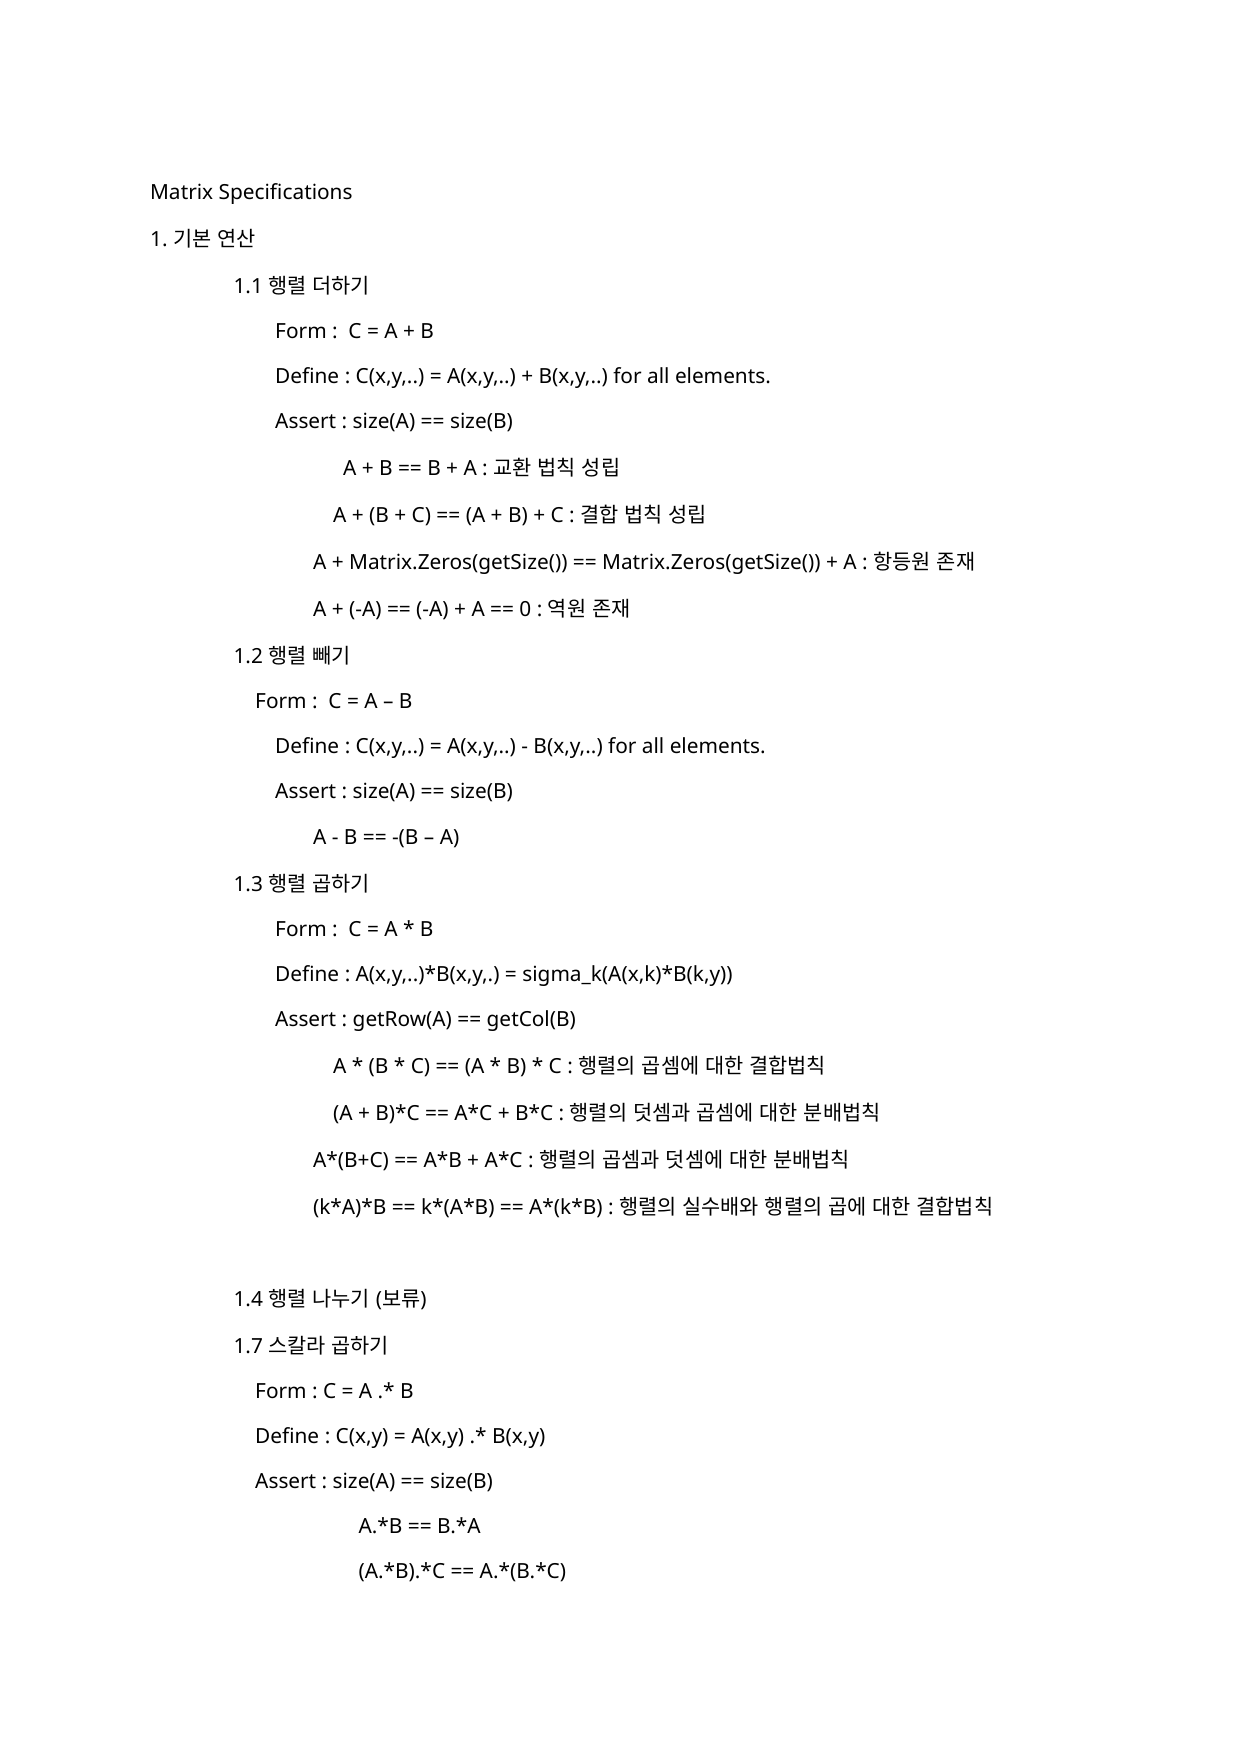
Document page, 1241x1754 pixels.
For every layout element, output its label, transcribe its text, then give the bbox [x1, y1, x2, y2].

text Assert : size(A) == size(B) [275, 406, 1090, 435]
text 1.3 행렬 곱하기 [233, 867, 1090, 897]
text Define : A(x,y,..)*B(x,y,.) = sigma_k(A(x,k)*B(k,y)) [150, 959, 1090, 987]
text A.*B == B.*A [233, 1511, 1090, 1540]
text 1.1 행렬 더하기 [233, 269, 1090, 299]
text A*(B+C) == A*B + A*C : 행렬의 곱셈과 덧셈에 대한 분배법칙 [275, 1143, 1090, 1173]
text (k*A)*B == k*(A*B) == A*(k*B) : 행렬의 실수배와 행렬의 곱에 대한 결합법칙 [275, 1190, 1090, 1220]
text A + B == B + A : 교환 법칙 성립 [275, 452, 1090, 482]
text Define : C(x,y) = A(x,y) .* B(x,y) [233, 1421, 1090, 1450]
text Form : C = A .* B [233, 1376, 1090, 1404]
text 1.2 행렬 빼기 [233, 639, 1090, 670]
text Matrix Specifications [150, 177, 1090, 206]
text 1. 기본 연산 [150, 222, 1090, 253]
text Assert : size(A) == size(B) [275, 777, 1090, 805]
text Assert : size(A) == size(B) [233, 1466, 1090, 1495]
text (A + B)*C == A*C + B*C : 행렬의 덧셈과 곱셈에 대한 분배법칙 [275, 1096, 1090, 1126]
text Form : C = A * B [233, 914, 1090, 942]
text A - B == -(B – A) [275, 822, 1090, 850]
text Define : C(x,y,..) = A(x,y,..) + B(x,y,..) for all elements. [275, 361, 1090, 390]
text Assert : getRow(A) == getCol(B) [275, 1004, 1090, 1032]
text A * (B * C) == (A * B) * C : 행렬의 곱셈에 대한 결합법칙 [275, 1049, 1090, 1079]
text A + (-A) == (-A) + A == 0 : 역원 존재 [275, 592, 1090, 623]
text 1.7 스칼라 곱하기 [233, 1329, 1090, 1359]
text Define : C(x,y,..) = A(x,y,..) - B(x,y,..) for all elements. [150, 732, 1090, 760]
text 1.4 행렬 나누기 (보류) [233, 1282, 1090, 1312]
text Form : C = A + B [275, 316, 1090, 345]
text A + Matrix.Zeros(getSize()) == Matrix.Zeros(getSize()) + A : 항등원 존재 [275, 546, 1090, 576]
text Form : C = A – B [233, 686, 1090, 715]
text A + (B + C) == (A + B) + C : 결합 법칙 성립 [275, 498, 1090, 529]
text (A.*B).*C == A.*(B.*C) [233, 1557, 1090, 1585]
